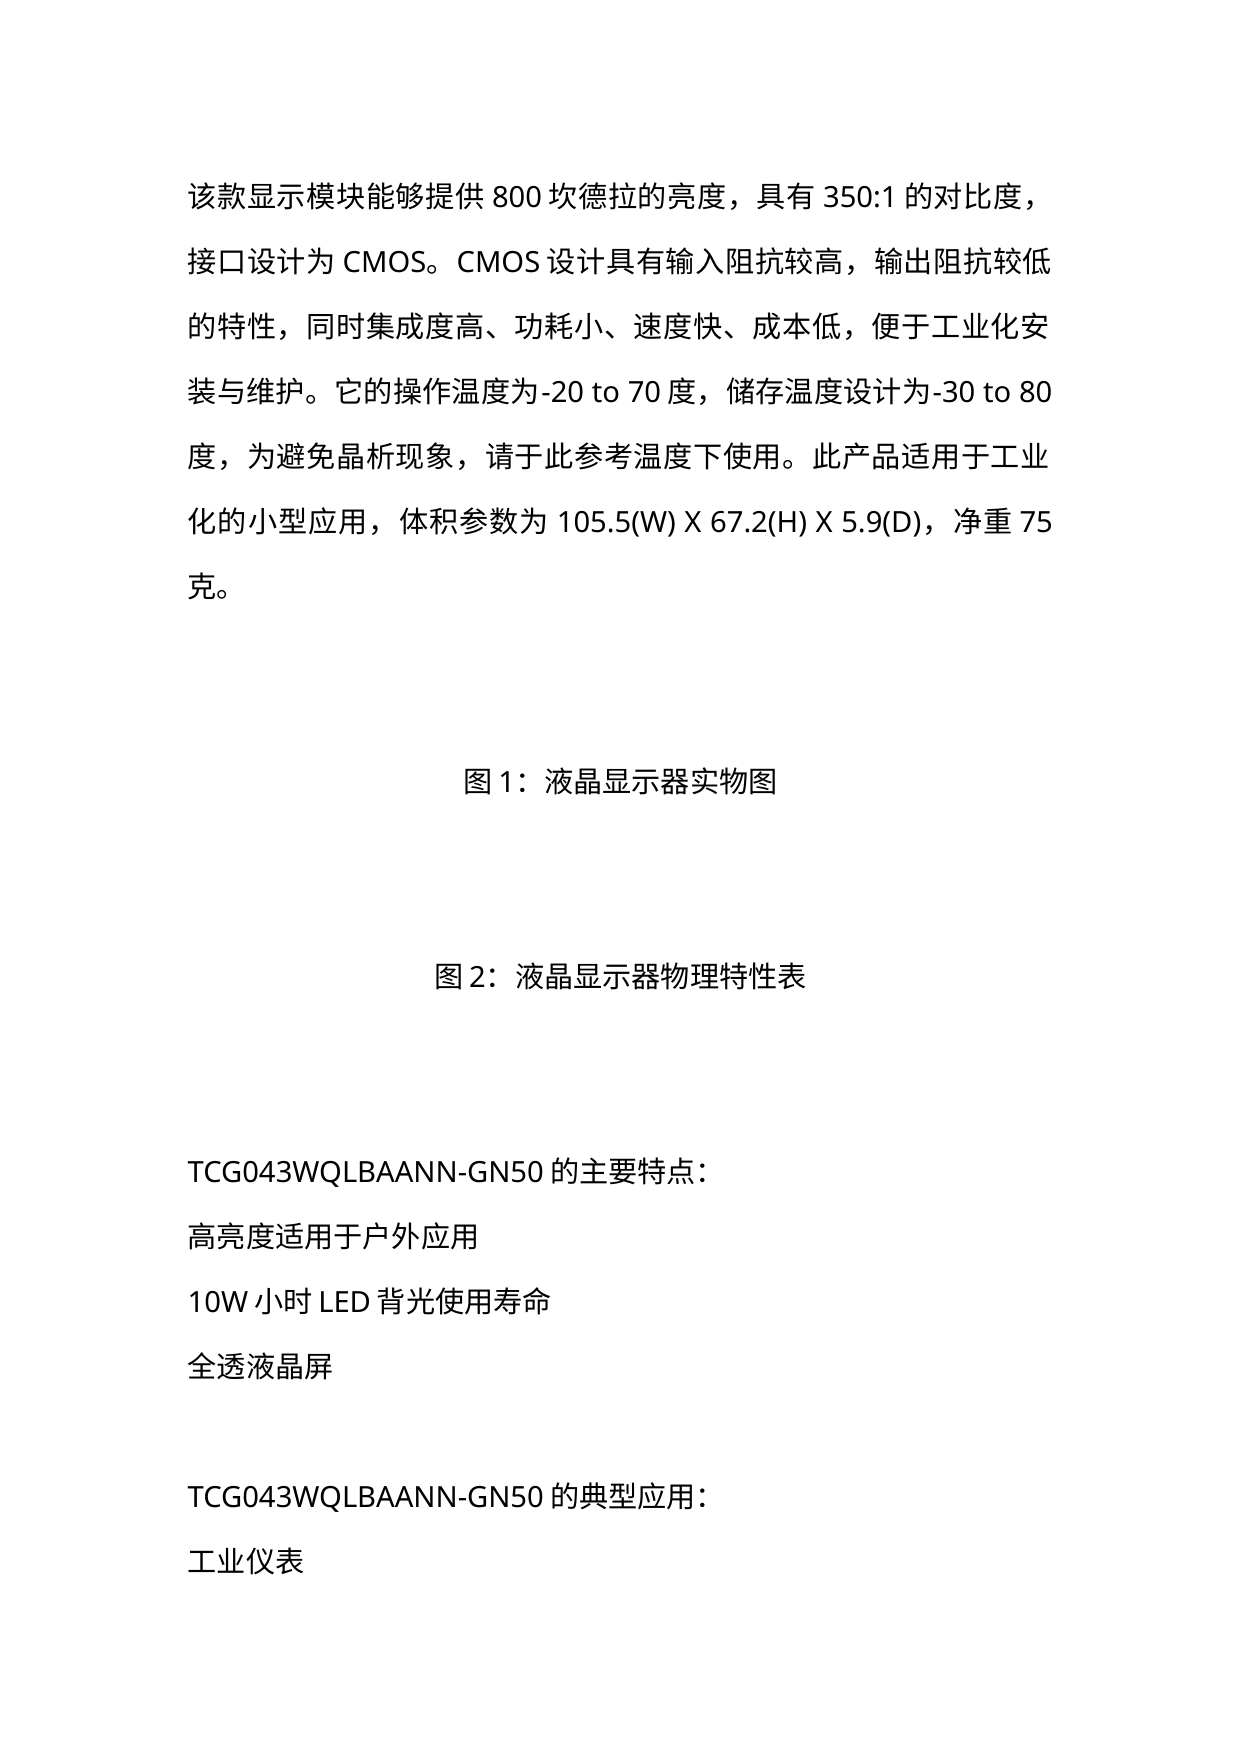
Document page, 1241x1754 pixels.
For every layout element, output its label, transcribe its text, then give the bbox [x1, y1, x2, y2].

text 图1：液晶显示器实物图 [187, 747, 1053, 812]
text 10W小时LED背光使用寿命 [187, 1267, 1053, 1332]
text 图2：液晶显示器物理特性表 [187, 942, 1053, 1007]
text TCG043WQLBAANN-GN50的主要特点： [187, 1137, 1053, 1202]
text 该款显示模块能够提供800坎德拉的亮度，具有350:1的对比度，接口设计为CMOS。CMOS设计具有输入阻抗较高，输出阻抗较低的特性，同时集成度高、功耗小、速度快、成本低，便于工业化安装与维护。它的操作温度为-20 to 70度，储存温度设计为-30 to 80度，为避免晶析现象，请于此参考温度下使用。此产品适用于工业化的小型应用，体积参数为105.5(W) X 67.2(H) X 5.9(D)，净重75克。 [187, 162, 1053, 617]
text 工业仪表 [187, 1527, 1053, 1592]
text 全透液晶屏 [187, 1332, 1053, 1397]
text 高亮度适用于户外应用 [187, 1202, 1053, 1267]
text TCG043WQLBAANN-GN50的典型应用： [187, 1462, 1053, 1527]
